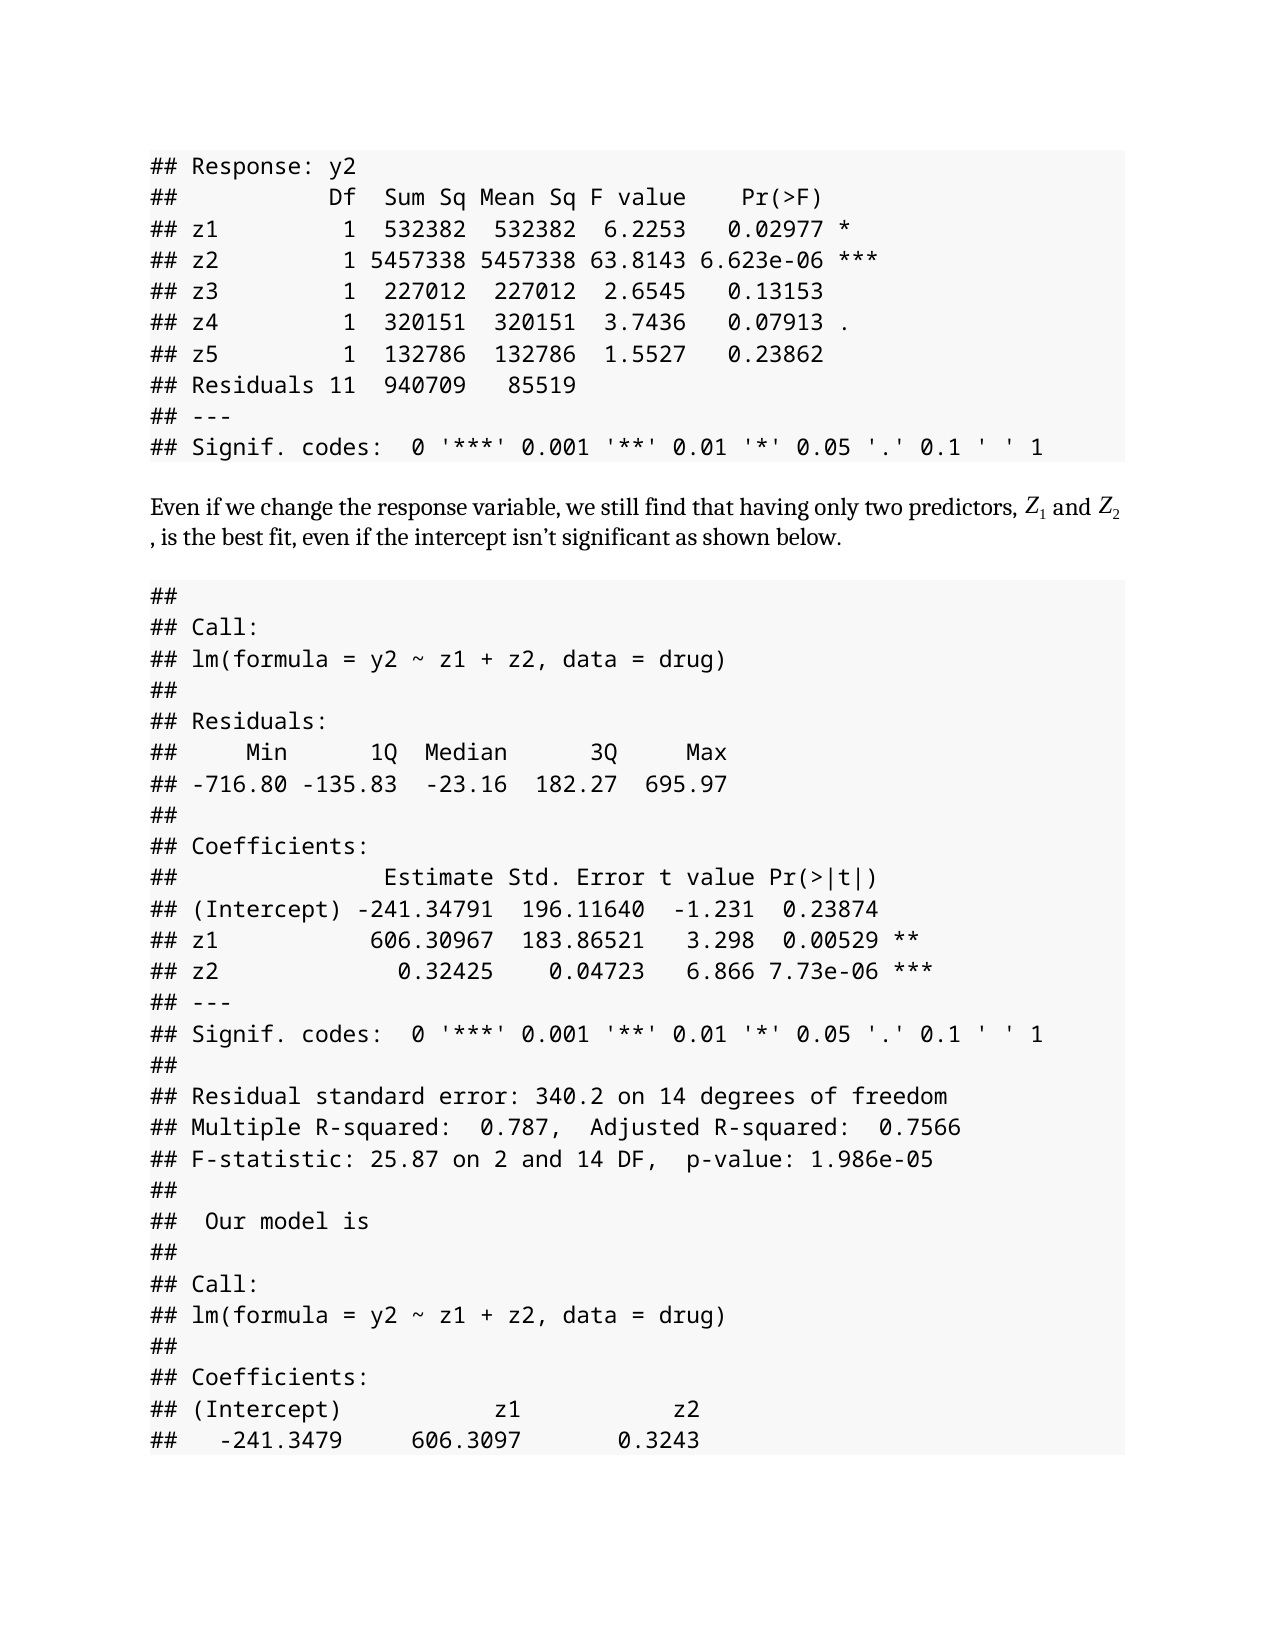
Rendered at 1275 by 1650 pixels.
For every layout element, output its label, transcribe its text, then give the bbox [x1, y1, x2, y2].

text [150, 150, 1125, 462]
text ## ## Call: ## lm(formula = y2 ~ z1 + z2, data = drug) ## ## Coefficients: ## (Intercept) z1 z2 ## -241.3479 606.3097 0.3243 [150, 1236, 1125, 1455]
text ## ## Our model is [150, 1174, 1125, 1236]
text Even if we change the response variable, we still find that having only two predictors, and , is the best fit, even if the intercept isn’t significant as shown below. [150, 491, 1125, 551]
text ## ## Call: ## lm(formula = y2 ~ z1 + z2, data = drug) ## ## Residuals: ## Min 1Q Median 3Q Max ## -716.80 -135.83 -23.16 182.27 695.97 ## ## Coefficients: ## Estimate Std. Error t value Pr(>|t|) ## (Intercept) -241.34791 196.11640 -1.231 0.23874 ## z1 606.30967 183.86521 3.298 0.00529 ** ## z2 0.32425 0.04723 6.866 7.73e-06 *** ## --- ## Signif. codes: 0 '***' 0.001 '**' 0.01 '*' 0.05 '.' 0.1 ' ' 1 ## ## Residual standard error: 340.2 on 14 degrees of freedom ## Multiple R-squared: 0.787, Adjusted R-squared: 0.7566 ## F-statistic: 25.87 on 2 and 14 DF, p-value: 1.986e-05 [150, 580, 1125, 1174]
